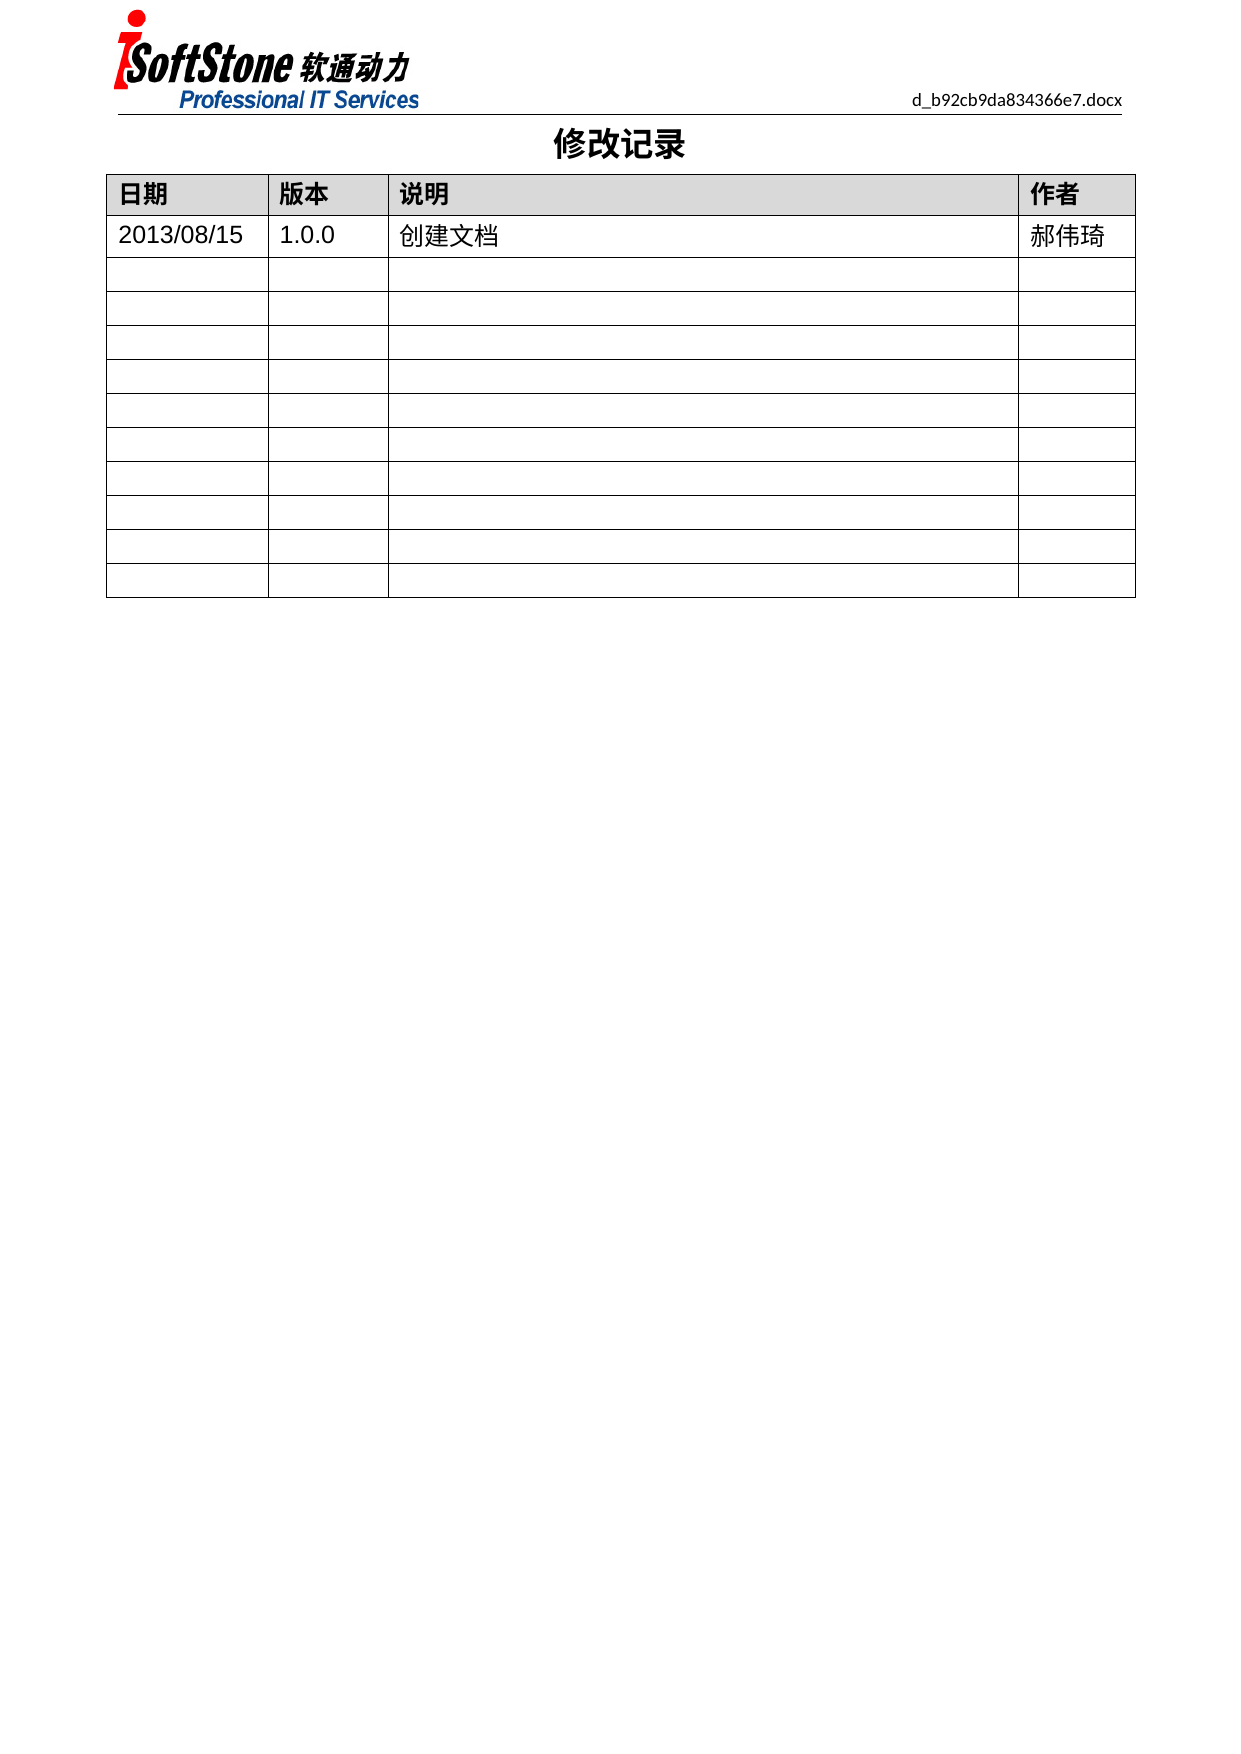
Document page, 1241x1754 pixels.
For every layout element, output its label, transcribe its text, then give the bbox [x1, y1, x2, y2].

table_cell 2013/08/15 [107, 216, 268, 257]
table_cell [107, 360, 268, 393]
text 修改记录 [118, 118, 1122, 166]
picture [113, 9, 419, 118]
table_cell [389, 428, 1018, 461]
table_cell [107, 326, 268, 359]
table_header 作者 [1019, 175, 1135, 215]
table_cell [107, 292, 268, 325]
table_cell [389, 360, 1018, 393]
table_cell [1019, 564, 1135, 597]
table_cell [269, 530, 388, 563]
table_cell [1019, 496, 1135, 529]
table_cell [389, 292, 1018, 325]
table_cell [269, 564, 388, 597]
table_cell [1019, 530, 1135, 563]
table_cell [269, 428, 388, 461]
table_cell [269, 292, 388, 325]
table_cell [107, 530, 268, 563]
table_cell 1.0.0 [269, 216, 388, 257]
table_cell [389, 462, 1018, 495]
table_cell [1019, 428, 1135, 461]
table_cell [107, 428, 268, 461]
table_cell [389, 326, 1018, 359]
table_header 版本 [269, 175, 388, 215]
table_cell [269, 326, 388, 359]
table_cell 郝伟琦 [1019, 216, 1135, 257]
table_cell 创建文档 [389, 216, 1018, 257]
table_cell [269, 394, 388, 427]
table_cell [269, 360, 388, 393]
table_cell [1019, 462, 1135, 495]
table_cell [1019, 326, 1135, 359]
table_cell [389, 530, 1018, 563]
table_cell [107, 496, 268, 529]
table_header 说明 [389, 175, 1018, 215]
table_cell [1019, 292, 1135, 325]
table_cell [107, 564, 268, 597]
table_cell [269, 462, 388, 495]
table_cell [389, 496, 1018, 529]
table_cell [1019, 258, 1135, 291]
table_cell [1019, 394, 1135, 427]
table_cell [389, 394, 1018, 427]
table_cell [107, 462, 268, 495]
table_header 日期 [107, 175, 268, 215]
table_cell [1019, 360, 1135, 393]
table_cell [107, 394, 268, 427]
table_cell [107, 258, 268, 291]
table_cell [269, 496, 388, 529]
table_cell [389, 564, 1018, 597]
table_cell [269, 258, 388, 291]
table_cell [389, 258, 1018, 291]
